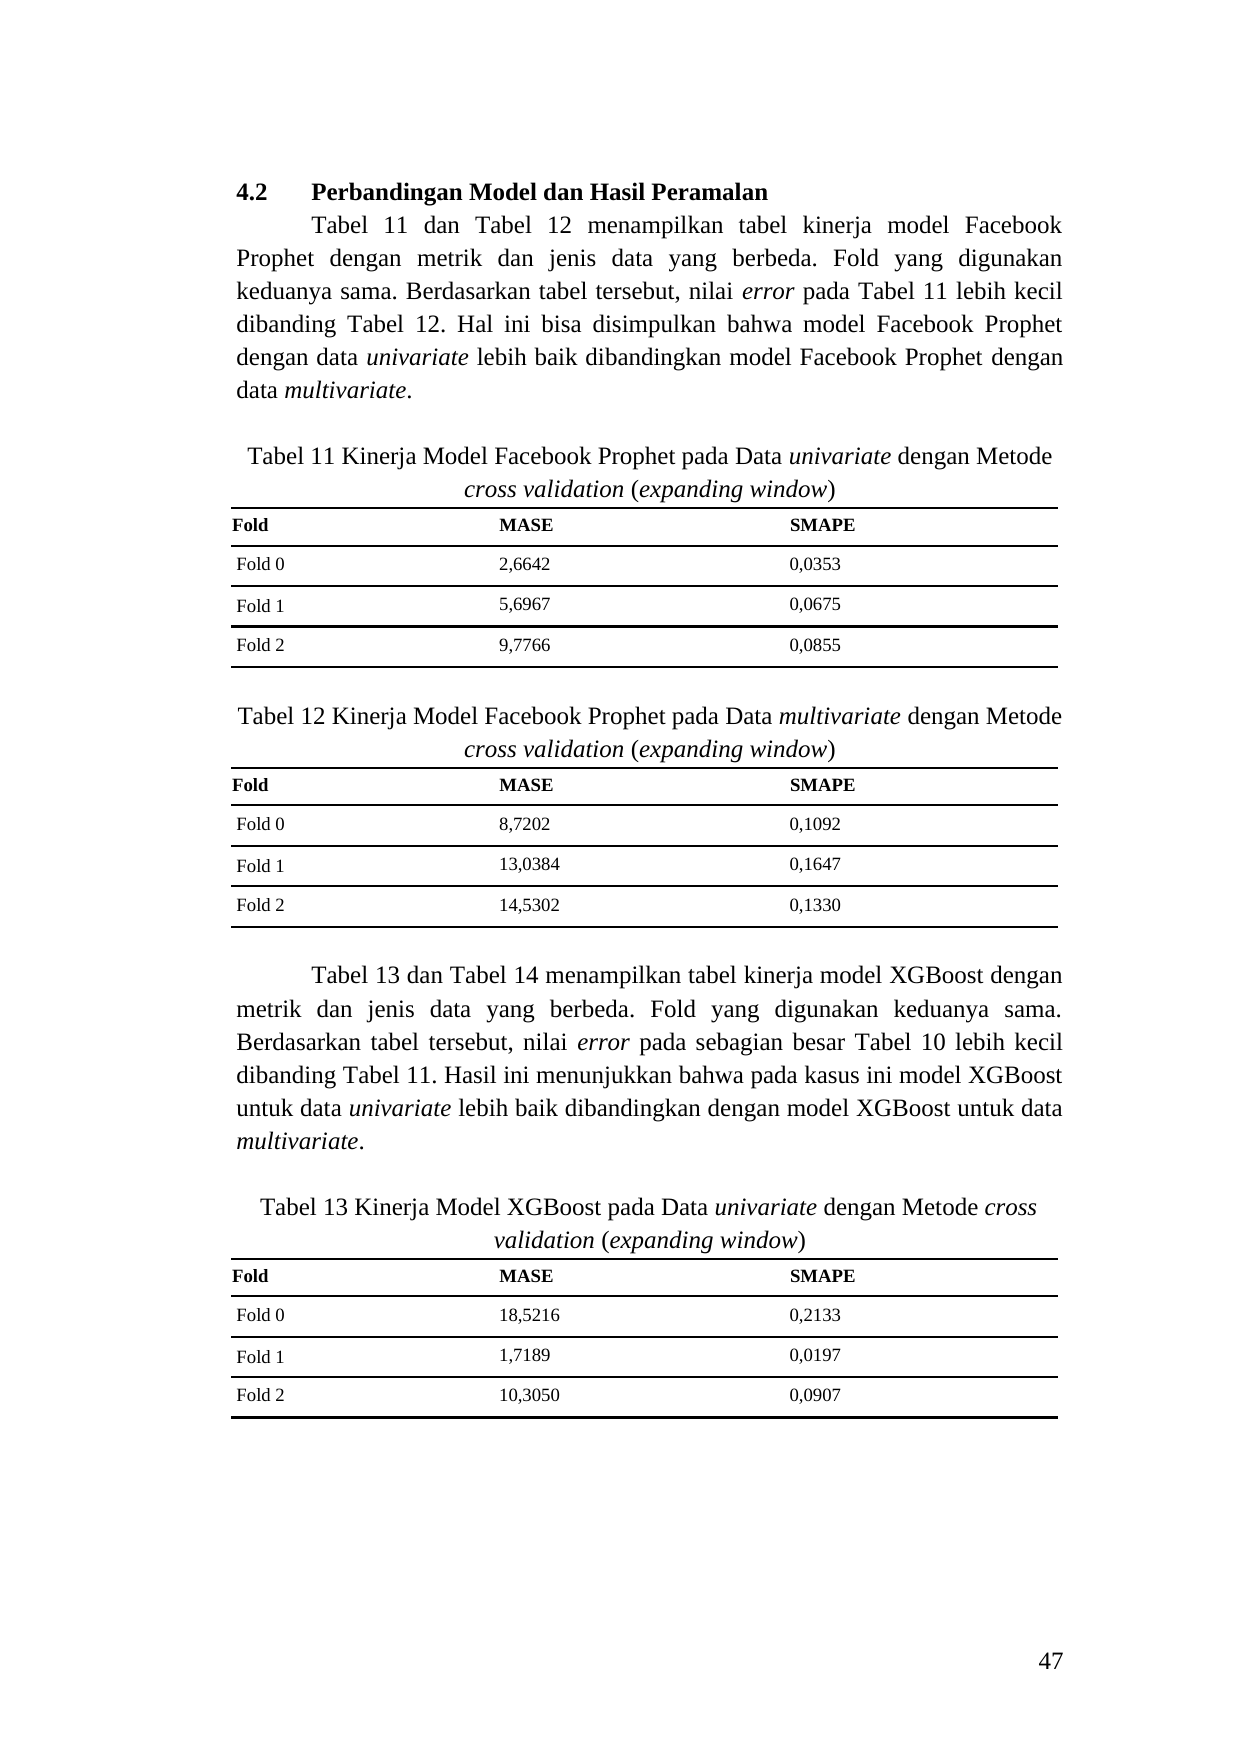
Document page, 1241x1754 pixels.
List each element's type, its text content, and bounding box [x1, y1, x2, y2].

table_header SMAPE [790, 509, 1058, 544]
table_cell 8,7202 [499, 806, 789, 845]
table_cell Fold 2 [231, 887, 499, 926]
table_cell 0,1647 [790, 847, 1058, 885]
text Tabel 12 Kinerja Model Facebook Prophet pada Data multivariate dengan Metode cross validation (expanding window) [236, 668, 1063, 763]
table_cell 0,0855 [790, 628, 1058, 666]
table_cell Fold 0 [231, 1297, 499, 1336]
table_cell 14,5302 [499, 887, 789, 926]
table_header SMAPE [790, 769, 1058, 804]
table_header Fold [231, 509, 499, 544]
text Tabel 13 dan Tabel 14 menampilkan tabel kinerja model XGBoost dengan metrik dan jenis data yang berbeda. Fold yang digunakan keduanya sama. Berdasarkan tabel tersebut, nilai error pada sebagian besar Tabel 10 lebih kecil dibanding Tabel 11. Hasil ini menunjukkan bahwa pada kasus ini model XGBoost untuk data univariate lebih baik dibandingkan dengan model XGBoost untuk data multivariate. [236, 928, 1063, 1154]
table_cell 0,1092 [790, 806, 1058, 845]
table_cell 13,0384 [499, 847, 789, 885]
table_cell Fold 2 [231, 1378, 499, 1416]
table_cell 10,3050 [499, 1378, 789, 1416]
table_header MASE [499, 1260, 789, 1295]
table_cell 1,7189 [499, 1338, 789, 1376]
table_header SMAPE [790, 1260, 1058, 1295]
table_cell 0,2133 [790, 1297, 1058, 1336]
table_header MASE [499, 769, 789, 804]
table_cell 0,0675 [790, 587, 1058, 625]
text Tabel 11 dan Tabel 12 menampilkan tabel kinerja model Facebook Prophet dengan metrik dan jenis data yang berbeda. Fold yang digunakan keduanya sama. Berdasarkan tabel tersebut, nilai error pada Tabel 11 lebih kecil dibanding Tabel 12. Hal ini bisa disimpulkan bahwa model Facebook Prophet dengan data univariate lebih baik dibandingkan model Facebook Prophet dengan data multivariate. [236, 210, 1063, 404]
table_header Fold [231, 769, 499, 804]
table_cell 0,0907 [790, 1378, 1058, 1416]
table_cell 0,0353 [790, 547, 1058, 585]
table_cell Fold 0 [231, 806, 499, 845]
table_cell 5,6967 [499, 587, 789, 625]
table_header MASE [499, 509, 789, 544]
table_cell 18,5216 [499, 1297, 789, 1336]
table_cell Fold 1 [231, 1338, 499, 1376]
table_cell 0,1330 [790, 887, 1058, 926]
table_header Fold [231, 1260, 499, 1295]
subtitle 4.2 Perbandingan Model dan Hasil Peramalan [236, 177, 1063, 206]
text Tabel 13 Kinerja Model XGBoost pada Data univariate dengan Metode cross validation (expanding window) [236, 1192, 1063, 1253]
table_cell Fold 0 [231, 547, 499, 585]
table_cell 2,6642 [499, 547, 789, 585]
table_cell Fold 1 [231, 847, 499, 885]
table_cell Fold 2 [231, 628, 499, 666]
table_cell Fold 1 [231, 587, 499, 625]
table_cell 0,0197 [790, 1338, 1058, 1376]
text Tabel 11 Kinerja Model Facebook Prophet pada Data univariate dengan Metode cross validation (expanding window) [236, 441, 1063, 503]
table_cell 9,7766 [499, 628, 789, 666]
